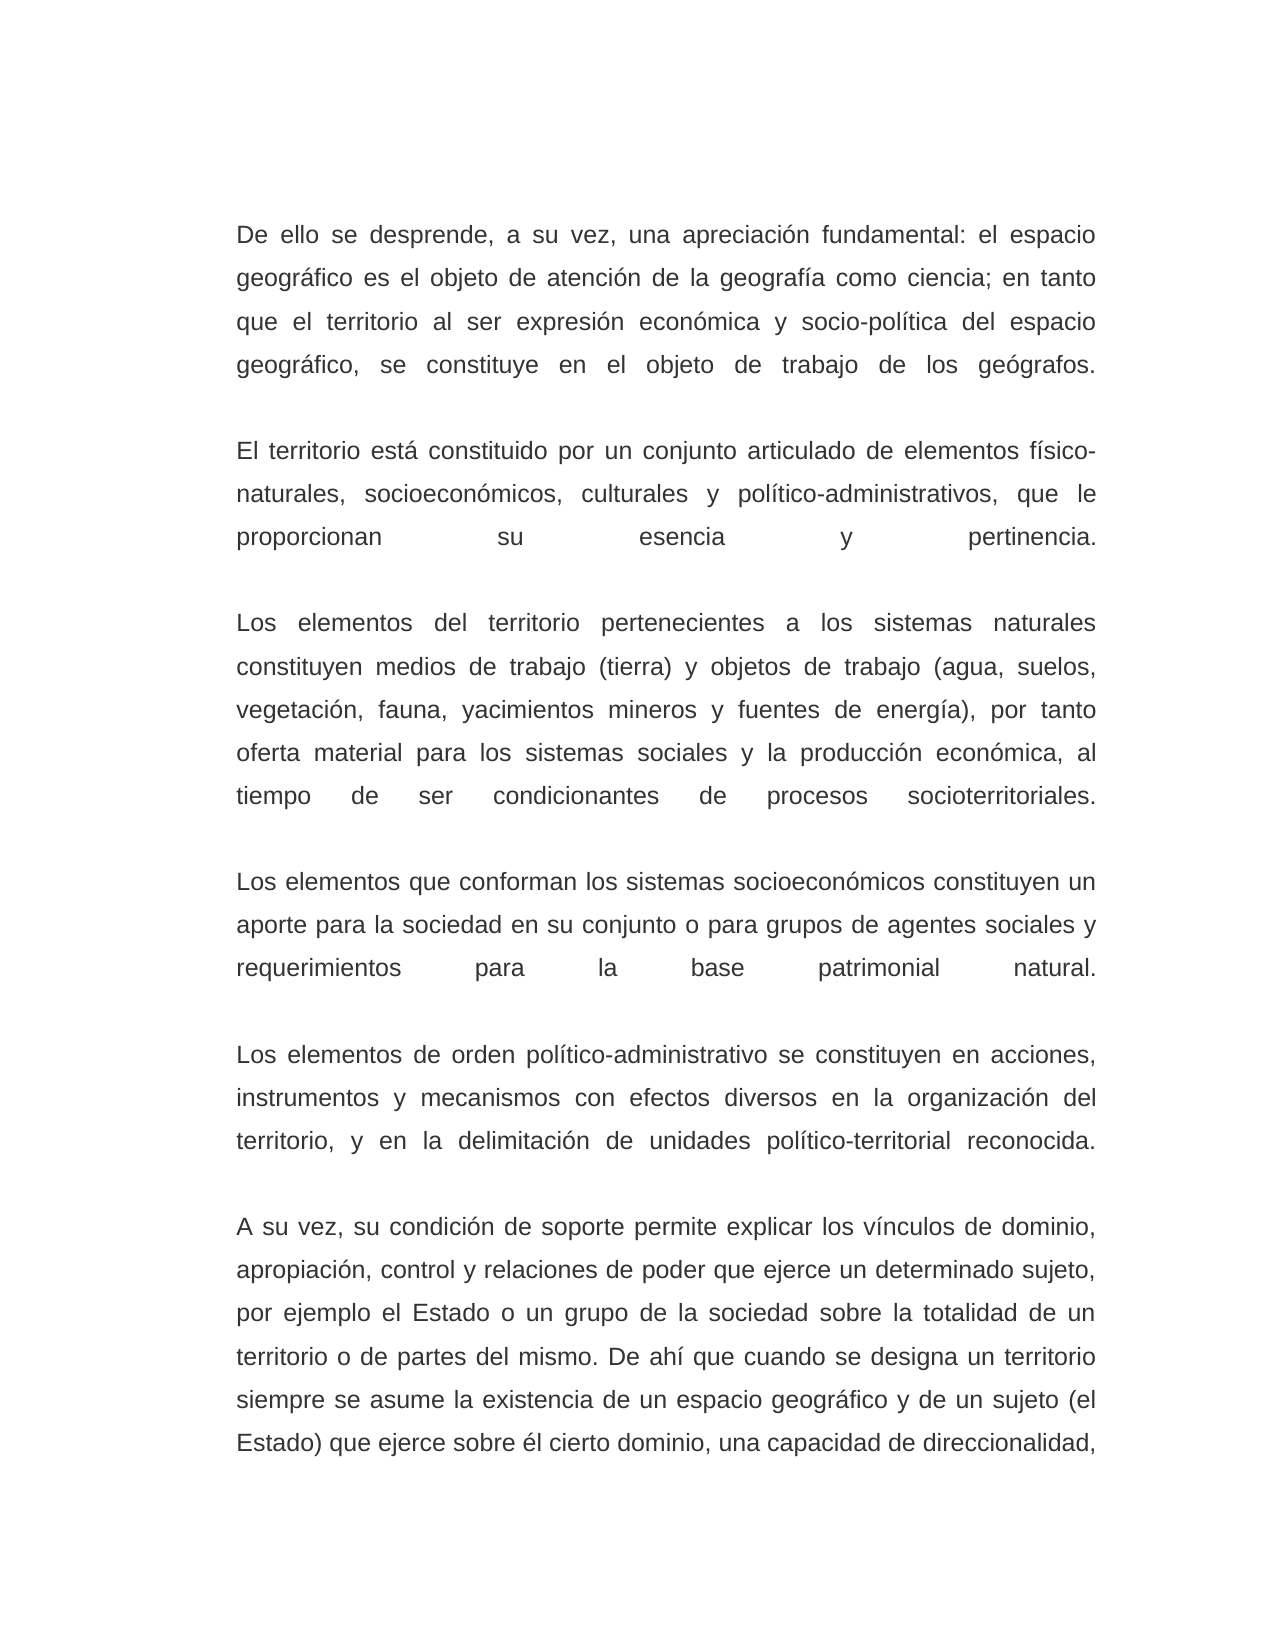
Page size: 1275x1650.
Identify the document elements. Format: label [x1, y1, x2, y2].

text [236, 177, 1098, 1457]
